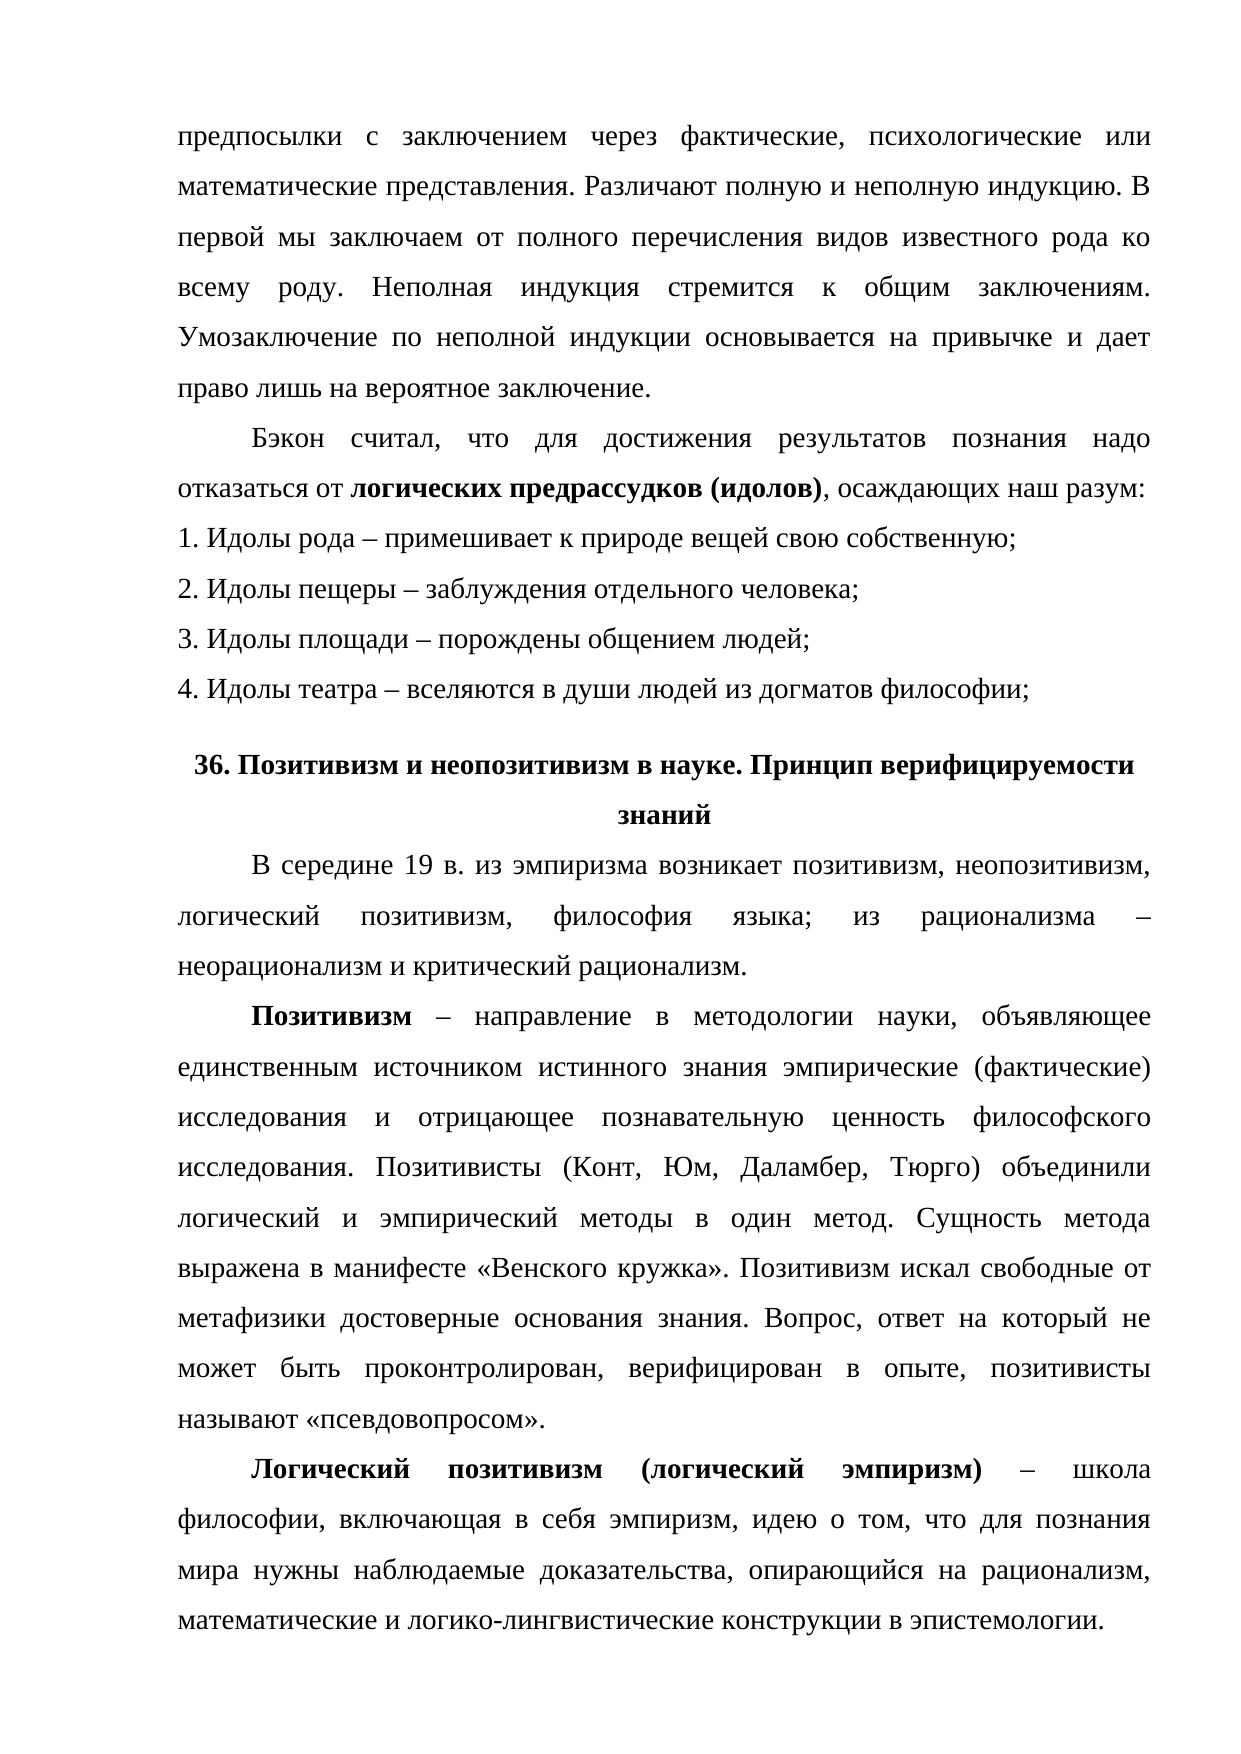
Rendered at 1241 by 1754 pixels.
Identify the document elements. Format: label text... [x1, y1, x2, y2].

subtitle Позитивизм и неопозитивизм в науке. Принцип верифицируемости знаний [177, 747, 1152, 831]
text Бэкон считал, что для достижения результатов познания надо отказаться от логических предрассудков (идолов), осаждающих наш разум: [177, 420, 1152, 504]
text 1. Идолы рода – примешивает к природе вещей свою собственную; [177, 521, 1152, 554]
text В середине 19 в. из эмпиризма возникает позитивизм, неопозитивизм, логический позитивизм, философия языка; из рационализма – неорационализм и критический рационализм. [177, 847, 1152, 982]
text 2. Идолы пещеры – заблуждения отдельного человека; [177, 571, 1152, 604]
text 4. Идолы театра – вселяются в души людей из догматов философии; [177, 672, 1152, 705]
text 3. Идолы площади – порождены общением людей; [177, 621, 1152, 655]
text Позитивизм – направление в методологии науки, объявляющее единственным источником истинного знания эмпирические (фактические) исследования и отрицающее познавательную ценность философского исследования. Позитивисты (Конт, Юм, Даламбер, Тюрго) объединили логический и эмпирический методы в один метод. Сущность метода выражена в манифесте «Венского кружка». Позитивизм искал свободные от метафизики достоверные основания знания. Вопрос, ответ на который не может быть проконтролирован, верифицирован в опыте, позитивисты называют «псевдовопросом». [177, 998, 1152, 1434]
text Логический позитивизм (логический эмпиризм) – школа философии, включающая в себя эмпиризм, идею о том, что для познания мира нужны наблюдаемые доказательства, опирающийся на рационализм, математические и логико-лингвистические конструкции в эпистемологии. [177, 1451, 1152, 1636]
